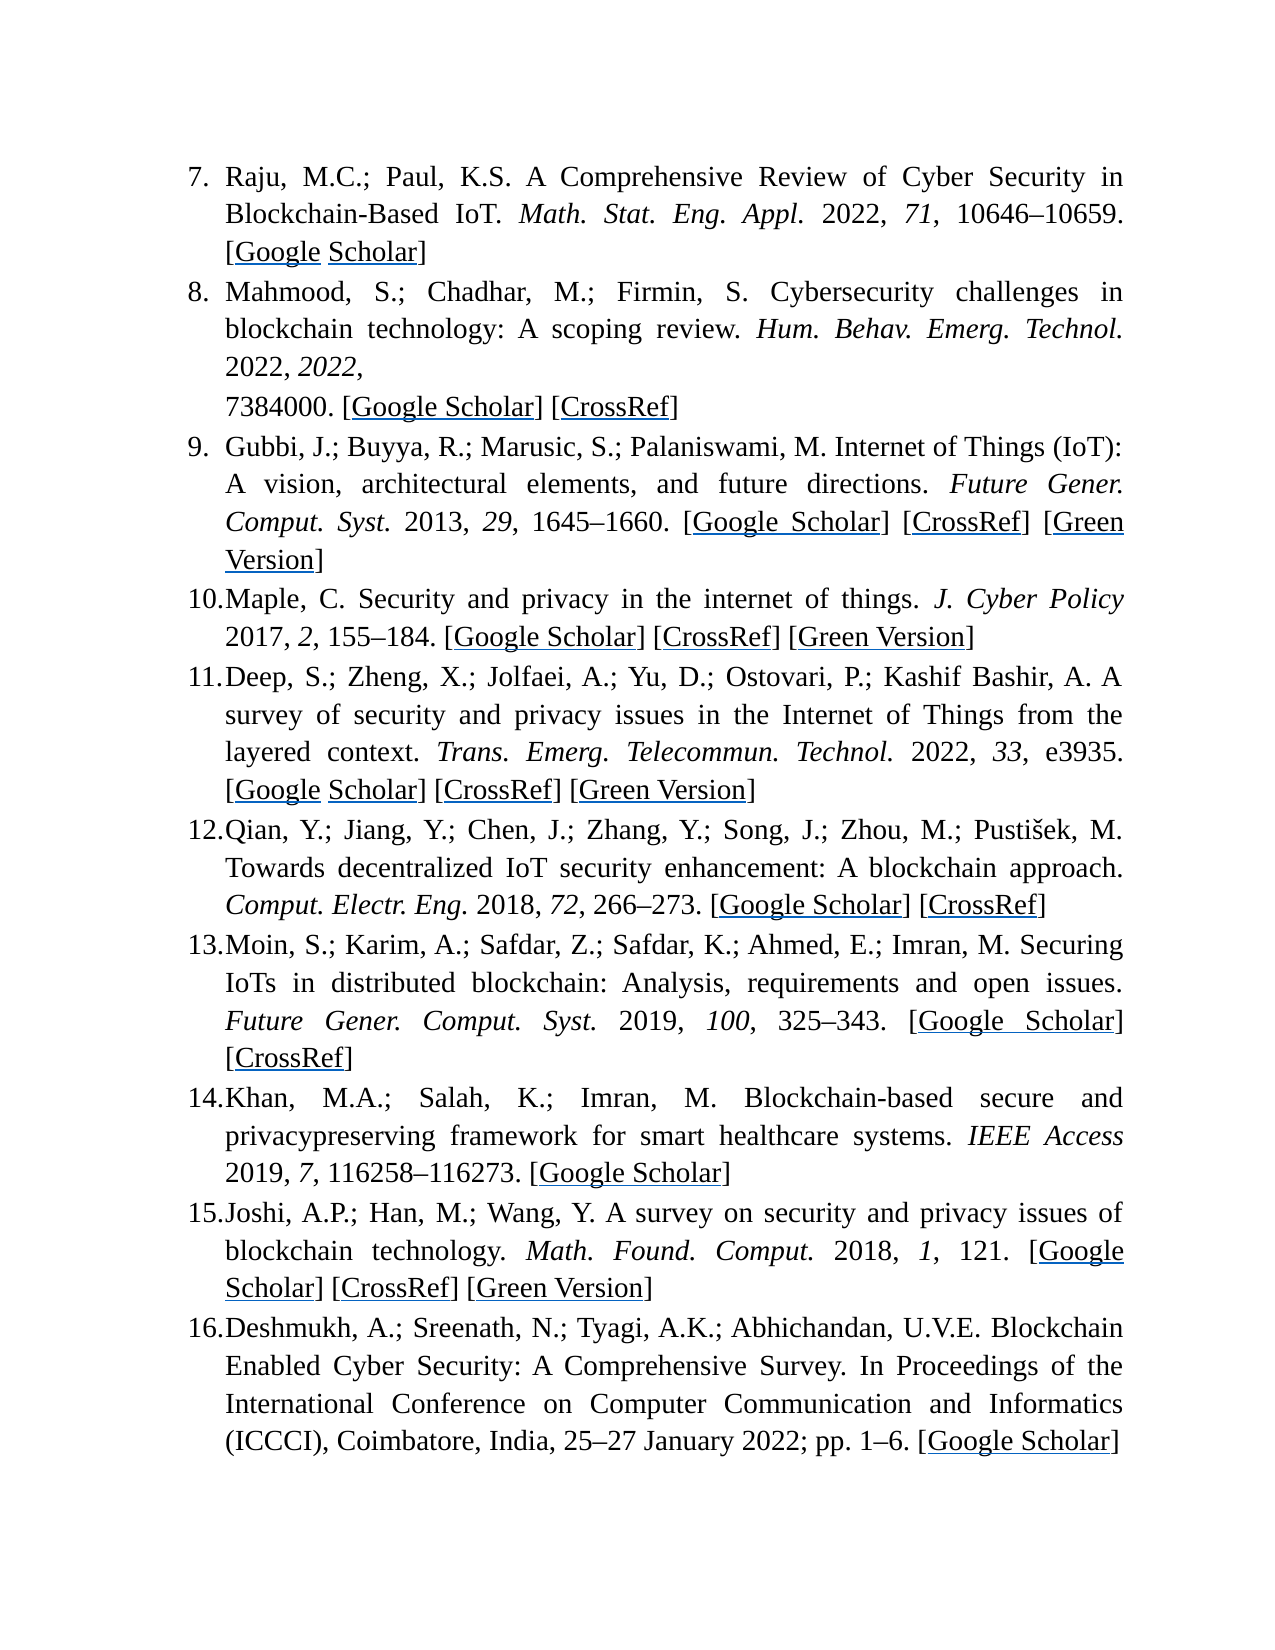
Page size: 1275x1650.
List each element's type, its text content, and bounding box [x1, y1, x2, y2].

list Gubbi, J.; Buyya, R.; Marusic, S.; Palaniswami, M. Internet of Things (IoT): A vision, architectural elements, and future directions. Future Gener. Comput. Syst. 2013, 29, 1645–1660. [Google Scholar] [CrossRef] [Green Version] [187, 429, 1124, 576]
list Maple, C. Security and privacy in the internet of things. J. Cyber Policy 2017, 2, 155–184. [Google Scholar] [CrossRef] [Green Version] [187, 582, 1124, 653]
text 7384000. [Google Scholar] [CrossRef] [225, 389, 1134, 422]
list Joshi, A.P.; Han, M.; Wang, Y. A survey on security and privacy issues of blockchain technology. Math. Found. Comput. 2018, 1, 121. [Google Scholar] [CrossRef] [Green Version] [187, 1195, 1124, 1304]
list Raju, M.C.; Paul, K.S. A Comprehensive Review of Cyber Security in Blockchain-Based IoT. Math. Stat. Eng. Appl. 2022, 71, 10646–10659. [Google Scholar] [187, 159, 1124, 268]
list Khan, M.A.; Salah, K.; Imran, M. Blockchain-based secure and privacypreserving framework for smart healthcare systems. IEEE Access 2019, 7, 116258–116273. [Google Scholar] [187, 1080, 1124, 1189]
list Deshmukh, A.; Sreenath, N.; Tyagi, A.K.; Abhichandan, U.V.E. Blockchain Enabled Cyber Security: A Comprehensive Survey. In Proceedings of the International Conference on Computer Communication and Informatics (ICCCI), Coimbatore, India, 25–27 January 2022; pp. 1–6. [Google Scholar] [187, 1310, 1124, 1457]
list Qian, Y.; Jiang, Y.; Chen, J.; Zhang, Y.; Song, J.; Zhou, M.; Pustišek, M. Towards decentralized IoT security enhancement: A blockchain approach. Comput. Electr. Eng. 2018, 72, 266–273. [Google Scholar] [CrossRef] [187, 812, 1124, 921]
list Mahmood, S.; Chadhar, M.; Firmin, S. Cybersecurity challenges in blockchain technology: A scoping review. Hum. Behav. Emerg. Technol. 2022, 2022, [187, 274, 1124, 383]
list Moin, S.; Karim, A.; Safdar, Z.; Safdar, K.; Ahmed, E.; Imran, M. Securing IoTs in distributed blockchain: Analysis, requirements and open issues. Future Gener. Comput. Syst. 2019, 100, 325–343. [Google Scholar] [CrossRef] [187, 927, 1124, 1074]
list Deep, S.; Zheng, X.; Jolfaei, A.; Yu, D.; Ostovari, P.; Kashif Bashir, A. A survey of security and privacy issues in the Internet of Things from the layered context. Trans. Emerg. Telecommun. Technol. 2022, 33, e3935. [Google Scholar] [CrossRef] [Green Version] [187, 659, 1124, 806]
